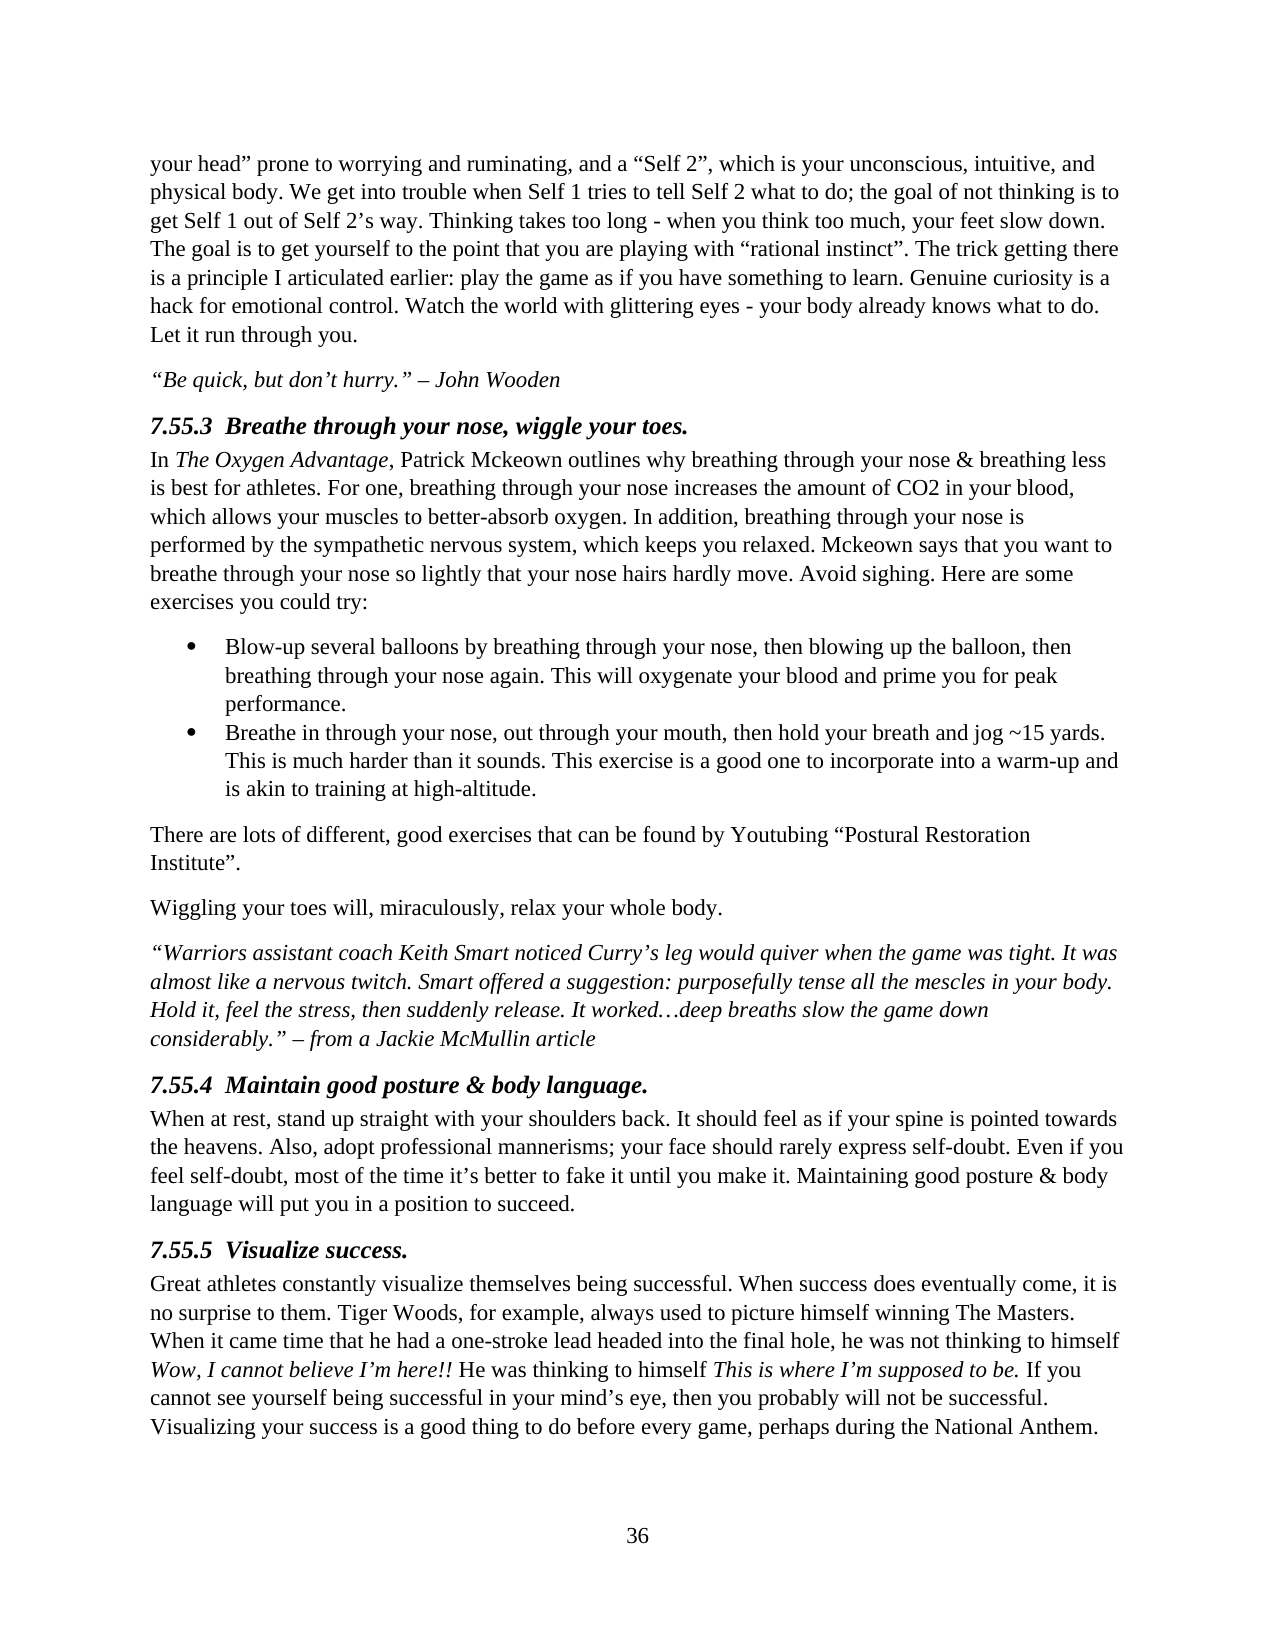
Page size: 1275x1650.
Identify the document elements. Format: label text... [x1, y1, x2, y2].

text “Be quick, but don’t hurry.” – John Wooden [150, 366, 1125, 392]
text Wiggling your toes will, miraculously, relax your whole body. [150, 894, 1125, 921]
subtitle Maintain good posture & body language. [150, 1070, 1125, 1098]
text Great athletes constantly visualize themselves being successful. When success does eventually come, it is no surprise to them. Tiger Woods, for example, always used to picture himself winning The Masters. When it came time that he had a one-stroke lead headed into the final hole, he was not thinking to himself Wow, I cannot believe I’m here!! He was thinking to himself This is where I’m supposed to be. If you cannot see yourself being successful in your mind’s eye, then you probably will not be successful. Visualizing your success is a good thing to do before every game, perhaps during the National Anthem. [150, 1271, 1125, 1439]
text “Warriors assistant coach Keith Smart noticed Curry’s leg would quiver when the game was tight. It was almost like a nervous twitch. Smart offered a suggestion: purposefully tense all the mescles in your body. Hold it, feel the stress, then suddenly release. It worked…deep breaths slow the game down considerably.” – from a Jackie McMullin article [150, 939, 1125, 1051]
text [150, 150, 1125, 347]
text In The Oxygen Advantage, Patrick Mckeown outlines why breathing through your nose & breathing less is best for athletes. For one, breathing through your nose increases the amount of CO2 in your blood, which allows your muscles to better-absorb oxygen. In addition, breathing through your nose is performed by the sympathetic nervous system, which keeps you relaxed. Mckeown says that you want to breathe through your nose so lightly that your nose hairs hardly move. Avoid sighing. Here are some exercises you could try: [150, 446, 1125, 614]
list Blow-up several balloons by breathing through your nose, then blowing up the balloon, then breathing through your nose again. This will oxygenate your blood and prime you for peak performance. [187, 633, 1125, 717]
subtitle Visualize success. [150, 1235, 1125, 1264]
subtitle Breathe through your nose, wiggle your toes. [150, 411, 1125, 439]
list Breathe in through your nose, out through your mouth, then hold your breath and jog ~15 yards. This is much harder than it sounds. This exercise is a good one to incorporate into a warm-up and is akin to training at high-altitude. [187, 719, 1125, 802]
text When at rest, stand up straight with your shoulders back. It should feel as if your spine is pointed towards the heavens. Also, adopt professional mannerisms; your face should rarely express self-doubt. Even if you feel self-doubt, most of the time it’s better to fake it until you make it. Maintaining good posture & body language will put you in a position to succeed. [150, 1105, 1125, 1217]
text There are lots of different, good exercises that can be found by Youtubing “Postural Restoration Institute”. [150, 821, 1125, 875]
